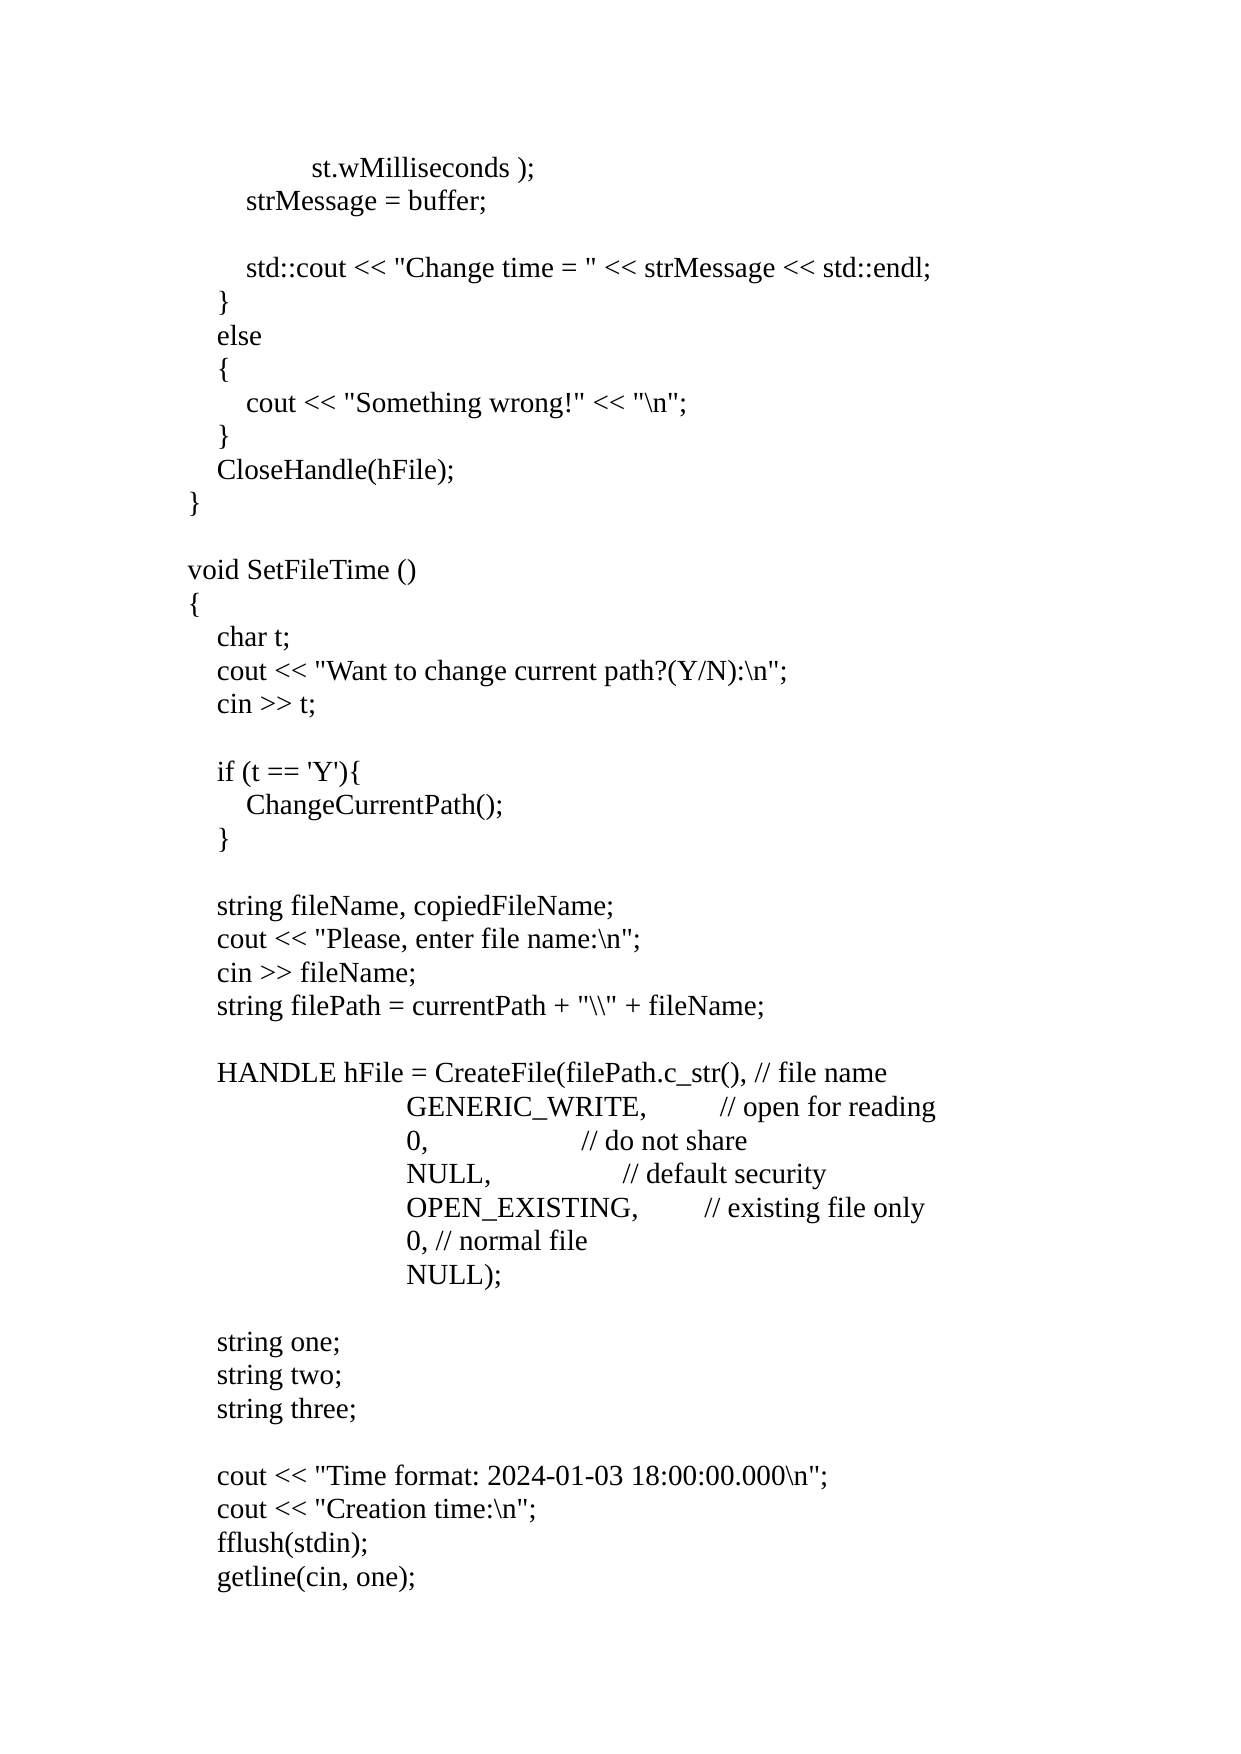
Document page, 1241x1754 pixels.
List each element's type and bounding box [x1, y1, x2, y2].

text [187, 150, 1053, 519]
text [187, 519, 1053, 1592]
